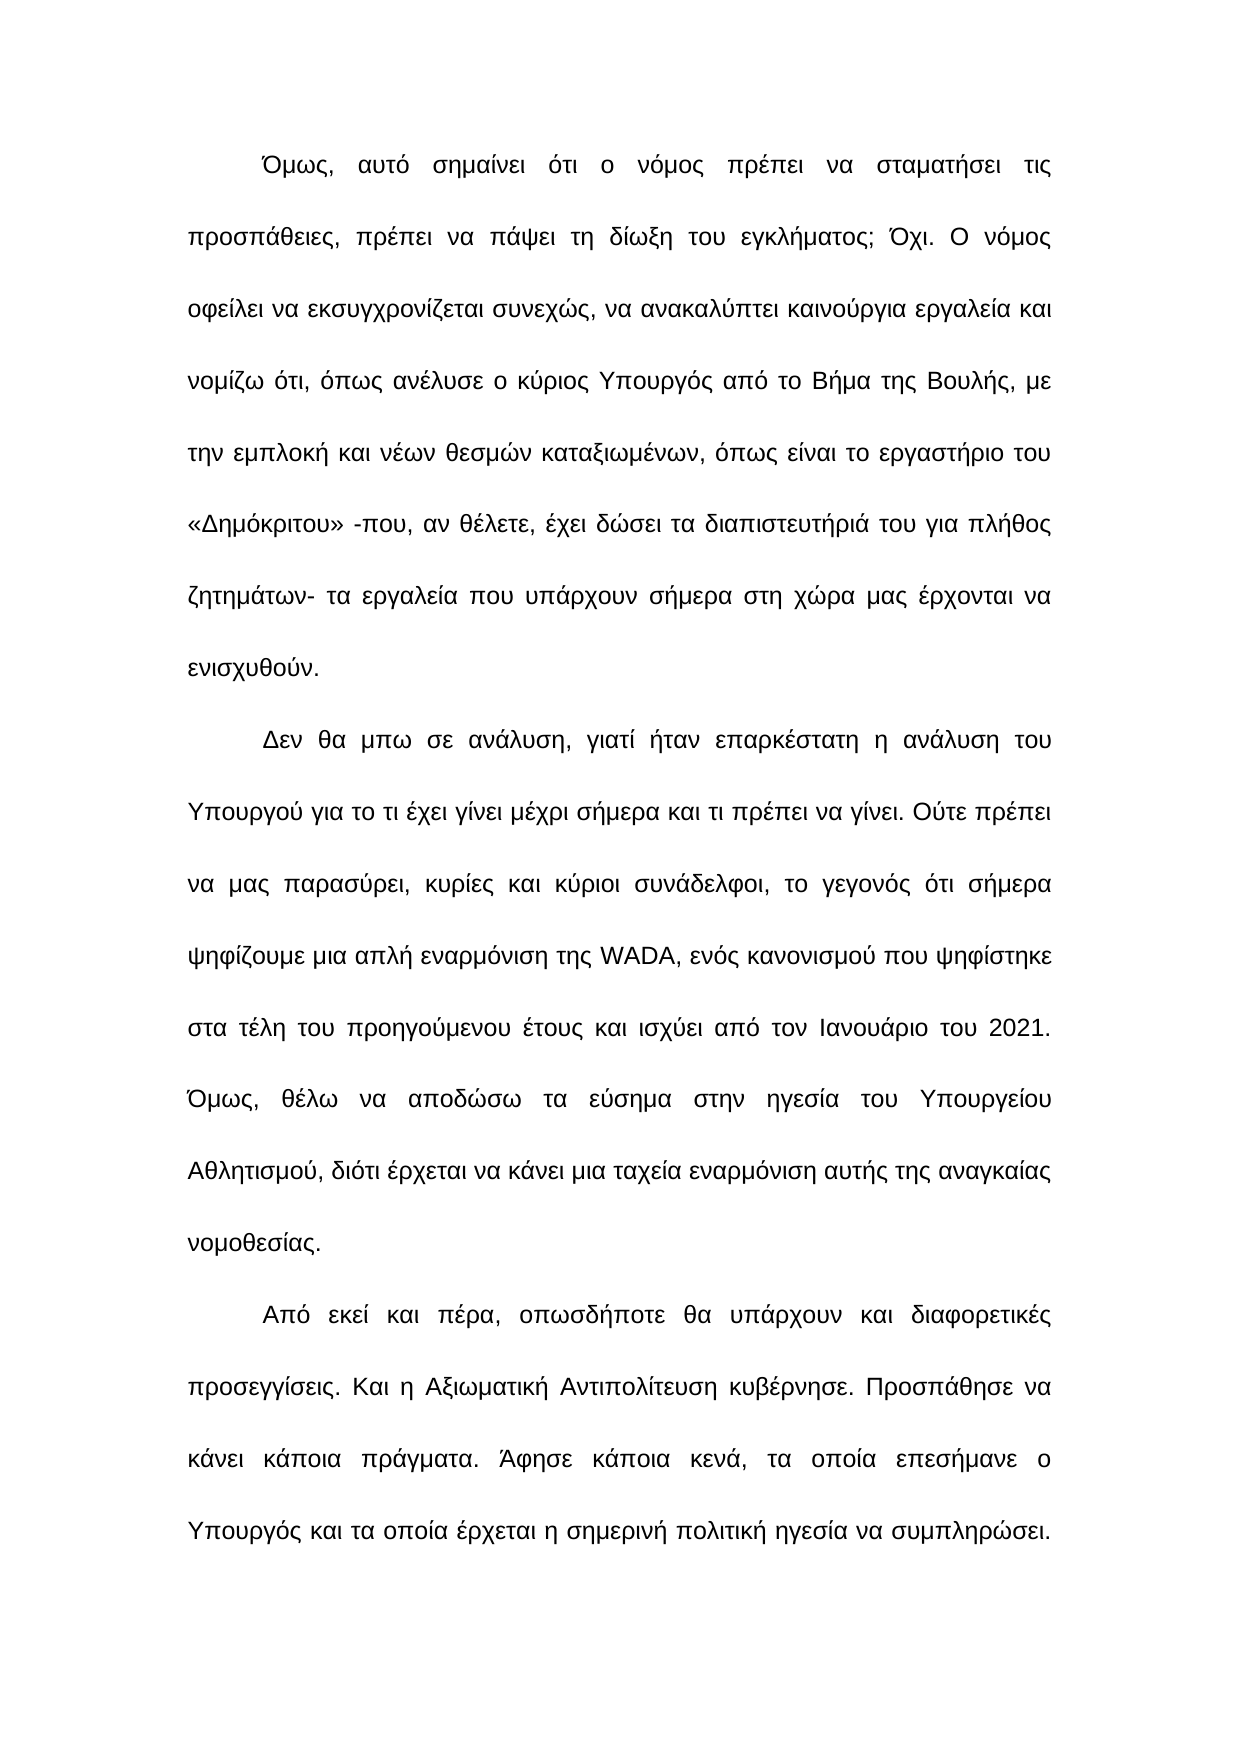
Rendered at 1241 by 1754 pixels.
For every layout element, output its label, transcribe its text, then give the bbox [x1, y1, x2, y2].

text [187, 1300, 1053, 1544]
text Δεν θα μπω σε ανάλυση, γιατί ήταν επαρκέστατη η ανάλυση του Υπουργού για το τι έχει γίνει μέχρι σήμερα και τι πρέπει να γίνει. Ούτε πρέπει να μας παρασύρει, κυρίες και κύριοι συνάδελφοι, το γεγονός ότι σήμερα ψηφίζουμε μια απλή εναρμόνιση της WADA, ενός κανονισμού που ψηφίστηκε στα τέλη του προηγούμενου έτους και ισχύει από τον Ιανουάριο του 2021. Όμως, θέλω να αποδώσω τα εύσημα στην ηγεσία του Υπουργείου Αθλητισμού, διότι έρχεται να κάνει μια ταχεία εναρμόνιση αυτής της αναγκαίας νομοθεσίας. [187, 725, 1053, 1257]
text Όμως, αυτό σημαίνει ότι ο νόμος πρέπει να σταματήσει τις προσπάθειες, πρέπει να πάψει τη δίωξη του εγκλήματος; Όχι. Ο νόμος οφείλει να εκσυγχρονίζεται συνεχώς, να ανακαλύπτει καινούργια εργαλεία και νομίζω ότι, όπως ανέλυσε ο κύριος Υπουργός από το Βήμα της Βουλής, με την εμπλοκή και νέων θεσμών καταξιωμένων, όπως είναι το εργαστήριο του «Δημόκριτου» -που, αν θέλετε, έχει δώσει τα διαπιστευτήριά του για πλήθος ζητημάτων- τα εργαλεία που υπάρχουν σήμερα στη χώρα μας έρχονται να ενισχυθούν. [187, 150, 1053, 682]
